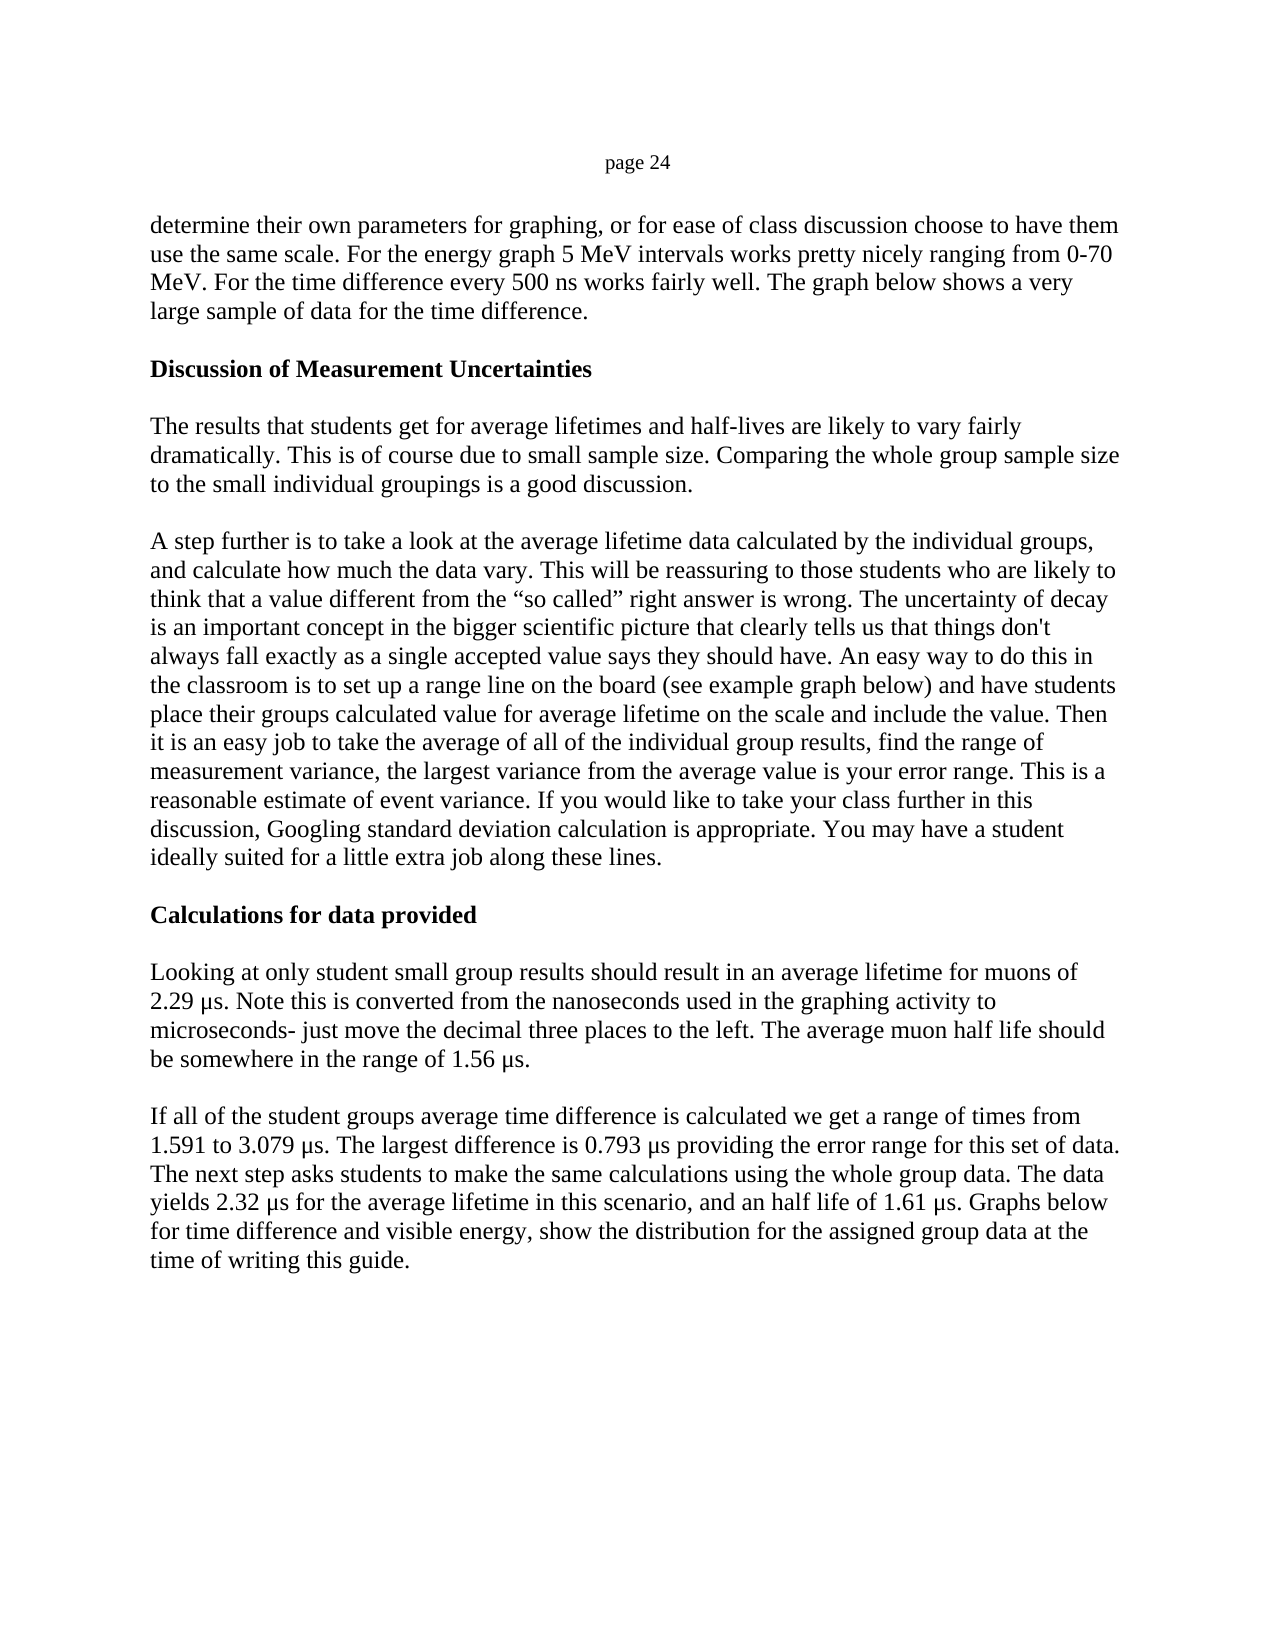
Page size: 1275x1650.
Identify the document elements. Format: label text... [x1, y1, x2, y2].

text The results that students get for average lifetimes and half-lives are likely to vary fairly dramatically. This is of course due to small sample size. Comparing the whole group sample size to the small individual groupings is a good discussion. [150, 411, 1125, 497]
text A step further is to take a look at the average lifetime data calculated by the individual groups, and calculate how much the data vary. This will be reassuring to those students who are likely to think that a value different from the “so called” right answer is wrong. The uncertainty of decay is an important concept in the bigger scientific picture that clearly tells us that things don't always fall exactly as a single accepted value says they should have. An easy way to do this in the classroom is to set up a range line on the board (see example graph below) and have students place their groups calculated value for average lifetime on the scale and include the value. Then it is an easy job to take the average of all of the individual group results, find the range of measurement variance, the largest variance from the average value is your error range. This is a reasonable estimate of event variance. If you would like to take your class further in this discussion, Googling standard deviation calculation is appropriate. You may have a student ideally suited for a little extra job along these lines. [150, 526, 1125, 871]
text Discussion of Measurement Uncertainties [150, 354, 1125, 382]
text Calculations for data provided [150, 900, 1125, 929]
text If all of the student groups average time difference is calculated we get a range of times from 1.591 to 3.079 μs. The largest difference is 0.793 μs providing the error range for this set of data. The next step asks students to make the same calculations using the whole group data. The data yields 2.32 μs for the average lifetime in this scenario, and an half life of 1.61 μs. Graphs below for time difference and visible energy, show the distribution for the assigned group data at the time of writing this guide. [150, 1101, 1125, 1274]
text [150, 210, 1125, 325]
text Looking at only student small group results should result in an average lifetime for muons of 2.29 μs. Note this is converted from the nanoseconds used in the graphing activity to microseconds- just move the decimal three places to the left. The average muon half life should be somewhere in the range of 1.56 μs. [150, 957, 1125, 1072]
